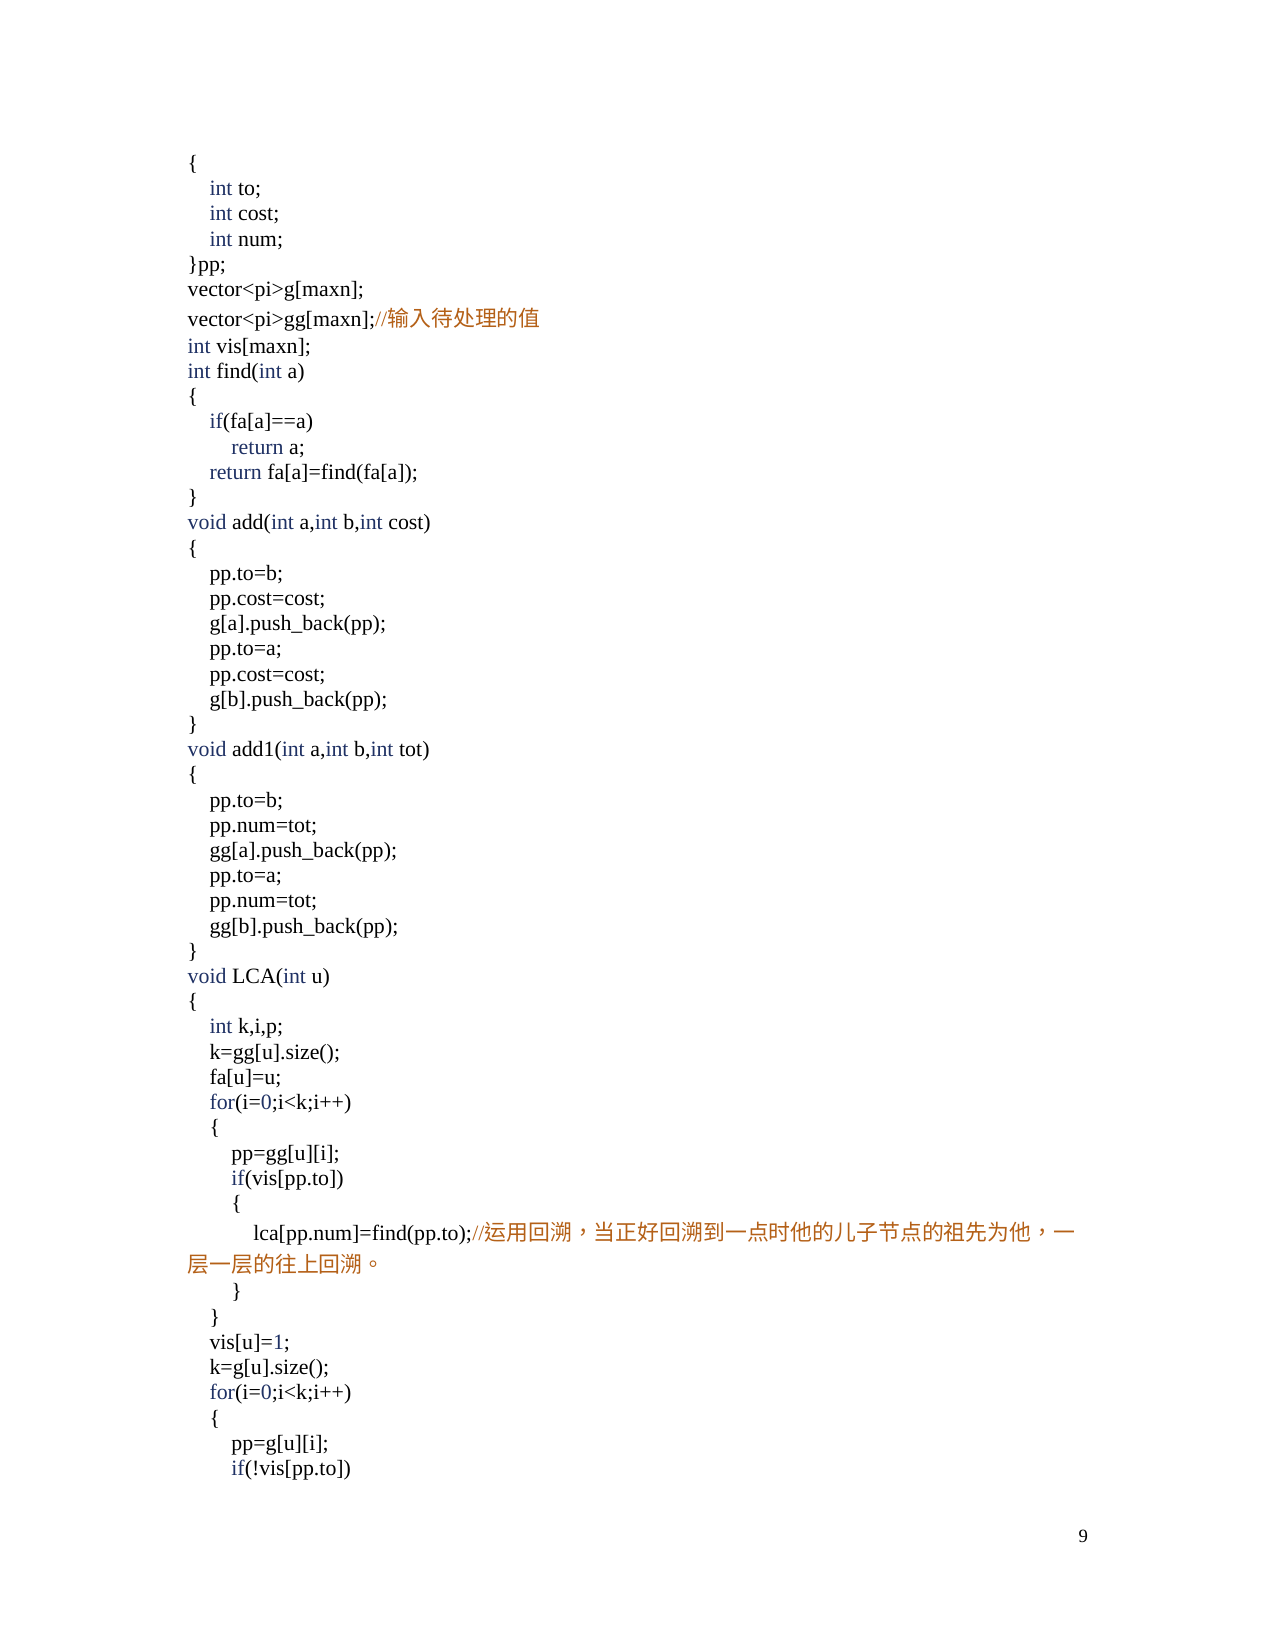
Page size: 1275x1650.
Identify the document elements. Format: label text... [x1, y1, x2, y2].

text k=g[u].size(); [187, 1354, 1087, 1379]
text pp=gg[u][i]; [187, 1139, 1087, 1165]
text int k,i,p; [187, 1013, 1087, 1039]
text int to; [187, 175, 1087, 200]
text vector<pi>g[maxn]; [187, 276, 1087, 301]
text } [187, 938, 1087, 963]
text return fa[a]=find(fa[a]); [187, 459, 1087, 484]
text { [187, 534, 1087, 560]
text void add(int a,int b,int cost) [187, 509, 1087, 534]
text pp.num=tot; [187, 887, 1087, 913]
text pp=g[u][i]; [187, 1430, 1087, 1455]
text if(!vis[pp.to]) [187, 1455, 1087, 1480]
text if(fa[a]==a) [187, 408, 1087, 434]
text } [187, 484, 1087, 509]
text pp.to=a; [187, 862, 1087, 887]
text { [187, 1190, 1087, 1215]
text { [187, 988, 1087, 1013]
text k=gg[u].size(); [187, 1039, 1087, 1064]
text vis[u]=1; [187, 1329, 1087, 1354]
text int find(int a) [187, 358, 1087, 383]
text g[b].push_back(pp); [187, 686, 1087, 711]
text }pp; [187, 251, 1087, 276]
text { [187, 1404, 1087, 1430]
text void LCA(int u) [187, 963, 1087, 988]
text } [187, 1304, 1087, 1329]
text { [187, 383, 1087, 408]
text pp.cost=cost; [187, 585, 1087, 610]
text for(i=0;i<k;i++) [187, 1379, 1087, 1404]
text gg[b].push_back(pp); [187, 913, 1087, 938]
text return a; [187, 434, 1087, 459]
text fa[u]=u; [187, 1064, 1087, 1089]
text g[a].push_back(pp); [187, 610, 1087, 635]
text for(i=0;i<k;i++) [187, 1089, 1087, 1114]
text pp.to=b; [187, 560, 1087, 585]
text int cost; [187, 200, 1087, 226]
text pp.to=a; [187, 635, 1087, 661]
text pp.num=tot; [187, 812, 1087, 837]
text { [187, 761, 1087, 787]
text int num; [187, 226, 1087, 251]
text } [187, 1278, 1087, 1304]
text } [187, 711, 1087, 736]
text { [187, 150, 1087, 175]
text vector<pi>gg[maxn];//输入待处理的值 [187, 301, 1087, 333]
text void add1(int a,int b,int tot) [187, 736, 1087, 761]
text pp.to=b; [187, 787, 1087, 812]
text { [187, 1114, 1087, 1139]
text pp.cost=cost; [187, 661, 1087, 686]
text int vis[maxn]; [187, 333, 1087, 358]
text lca[pp.num]=find(pp.to);//运用回溯，当正好回溯到一点时他的儿子节点的祖先为他，一层一层的往上回溯。 [187, 1215, 1087, 1278]
text gg[a].push_back(pp); [187, 837, 1087, 862]
text if(vis[pp.to]) [187, 1165, 1087, 1190]
